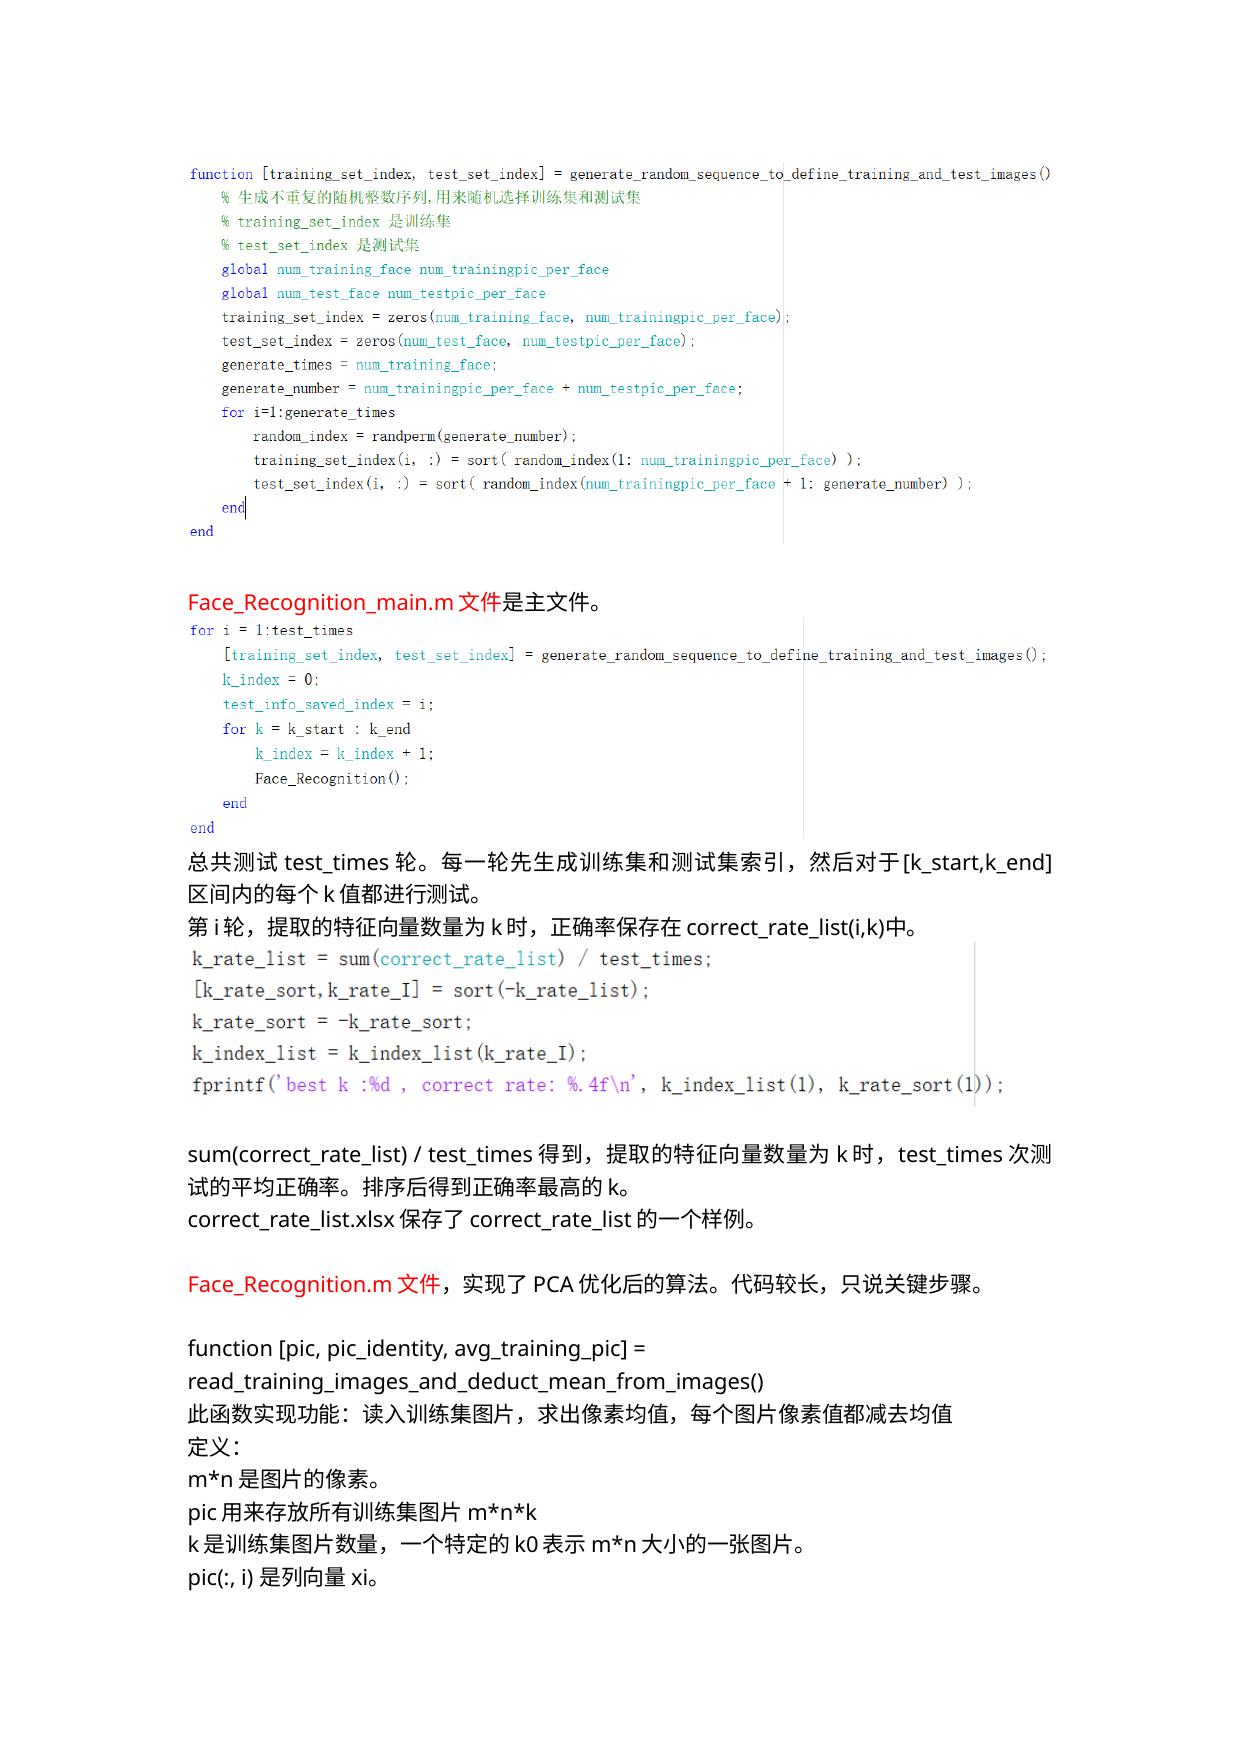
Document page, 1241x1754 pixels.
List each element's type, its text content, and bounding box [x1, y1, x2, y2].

text function [pic, pic_identity, avg_training_pic] = [187, 1332, 1053, 1364]
text 定义： [187, 1429, 1053, 1462]
text sum(correct_rate_list) / test_times得到，提取的特征向量数量为k时，test_times次测试的平均正确率。排序后得到正确率最高的k。 [187, 1137, 1053, 1202]
picture [187, 942, 1017, 1107]
text correct_rate_list.xlsx保存了correct_rate_list的一个样例。 [187, 1202, 1053, 1234]
picture [187, 617, 1053, 839]
text pic用来存放所有训练集图片 m*n*k [187, 1494, 1053, 1527]
picture [187, 162, 1053, 543]
text pic(:, i) 是列向量xi。 [187, 1559, 1053, 1592]
text m*n是图片的像素。 [187, 1462, 1053, 1494]
text k是训练集图片数量，一个特定的k0表示m*n大小的一张图片。 [187, 1527, 1053, 1559]
text Face_Recognition.m文件，实现了PCA优化后的算法。代码较长，只说关键步骤。 [187, 1267, 1053, 1299]
text read_training_images_and_deduct_mean_from_images() [187, 1364, 1053, 1397]
text 第i轮，提取的特征向量数量为k时，正确率保存在correct_rate_list(i,k)中。 [187, 909, 1053, 942]
text 总共测试test_times轮。每一轮先生成训练集和测试集索引，然后对于[k_start,k_end] 区间内的每个k值都进行测试。 [187, 844, 1053, 909]
text 此函数实现功能：读入训练集图片，求出像素均值，每个图片像素值都减去均值 [187, 1397, 1053, 1429]
text Face_Recognition_main.m文件是主文件。 [187, 584, 1053, 617]
